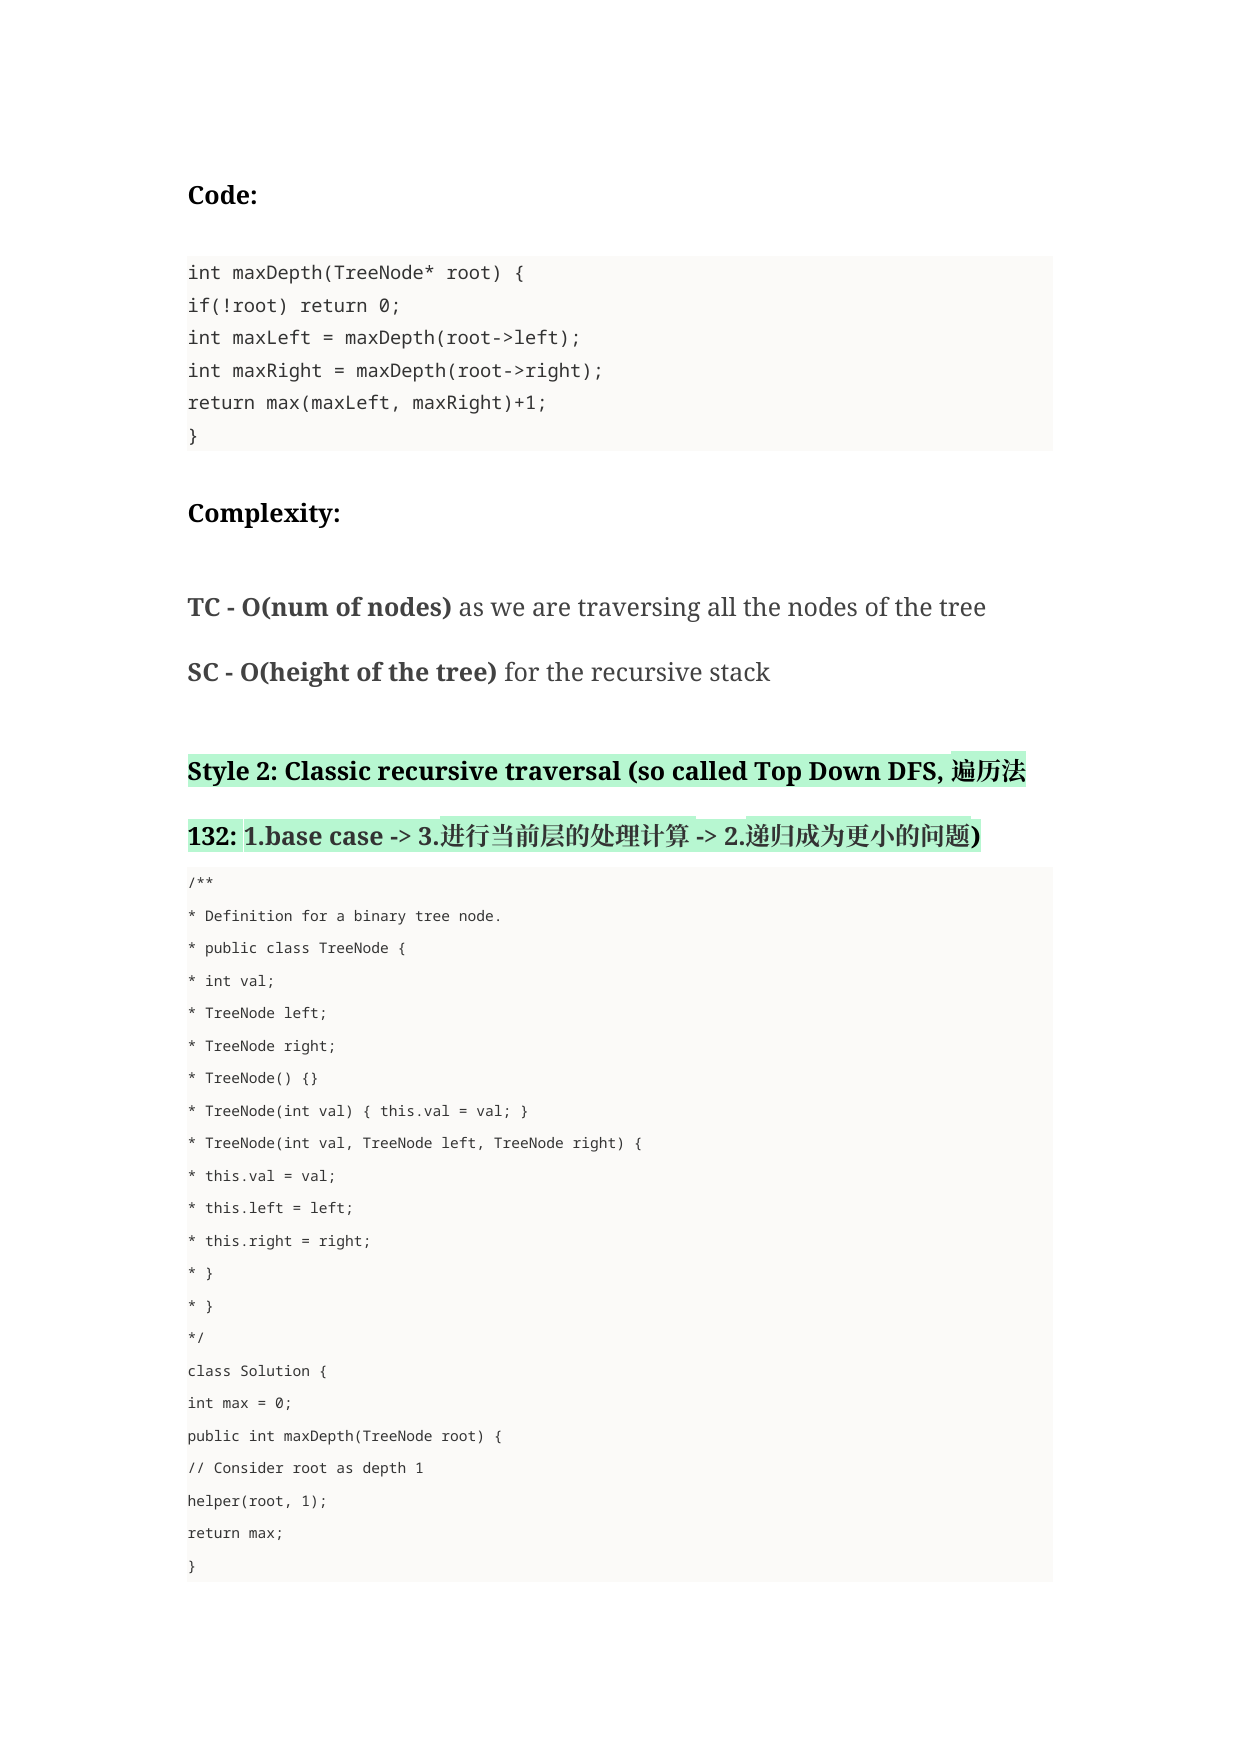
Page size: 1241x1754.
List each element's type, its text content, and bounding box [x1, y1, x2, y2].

text Code: [187, 162, 1053, 227]
text * TreeNode left; [187, 997, 1053, 1029]
text */ [187, 1322, 1053, 1354]
text // Consider root as depth 1 [187, 1452, 1053, 1484]
text return max; [187, 1517, 1053, 1549]
text * Definition for a binary tree node. [187, 899, 1053, 932]
text * TreeNode(int val, TreeNode left, TreeNode right) { [187, 1127, 1053, 1159]
text * int val; [187, 964, 1053, 997]
text /** [187, 867, 1053, 899]
text class Solution { [187, 1354, 1053, 1387]
text * TreeNode(int val) { this.val = val; } [187, 1094, 1053, 1127]
text * } [187, 1257, 1053, 1289]
text public int maxDepth(TreeNode root) { [187, 1419, 1053, 1452]
text } [187, 1549, 1053, 1582]
text int maxDepth(TreeNode* root) { [187, 256, 1053, 289]
text Complexity: [187, 480, 1053, 545]
text helper(root, 1); [187, 1484, 1053, 1517]
text * TreeNode right; [187, 1029, 1053, 1062]
text SC - O(height of the tree) for the recursive stack [187, 639, 1053, 704]
text TC - O(num of nodes) as we are traversing all the nodes of the tree [187, 574, 1053, 639]
text int maxLeft = maxDepth(root->left); [187, 321, 1053, 354]
text return max(maxLeft, maxRight)+1; [187, 386, 1053, 419]
text Style 2: Classic recursive traversal (so called Top Down DFS, 遍历法132: 1.base case -> 3.进行当前层的处理计算 -> 2.递归成为更小的问题) [187, 737, 1053, 867]
text * TreeNode() {} [187, 1062, 1053, 1094]
text } [187, 419, 1053, 451]
text * } [187, 1289, 1053, 1322]
text int maxRight = maxDepth(root->right); [187, 354, 1053, 386]
text if(!root) return 0; [187, 289, 1053, 321]
text * public class TreeNode { [187, 932, 1053, 964]
text * this.val = val; [187, 1159, 1053, 1192]
text * this.left = left; [187, 1192, 1053, 1224]
text * this.right = right; [187, 1224, 1053, 1257]
text int max = 0; [187, 1387, 1053, 1419]
